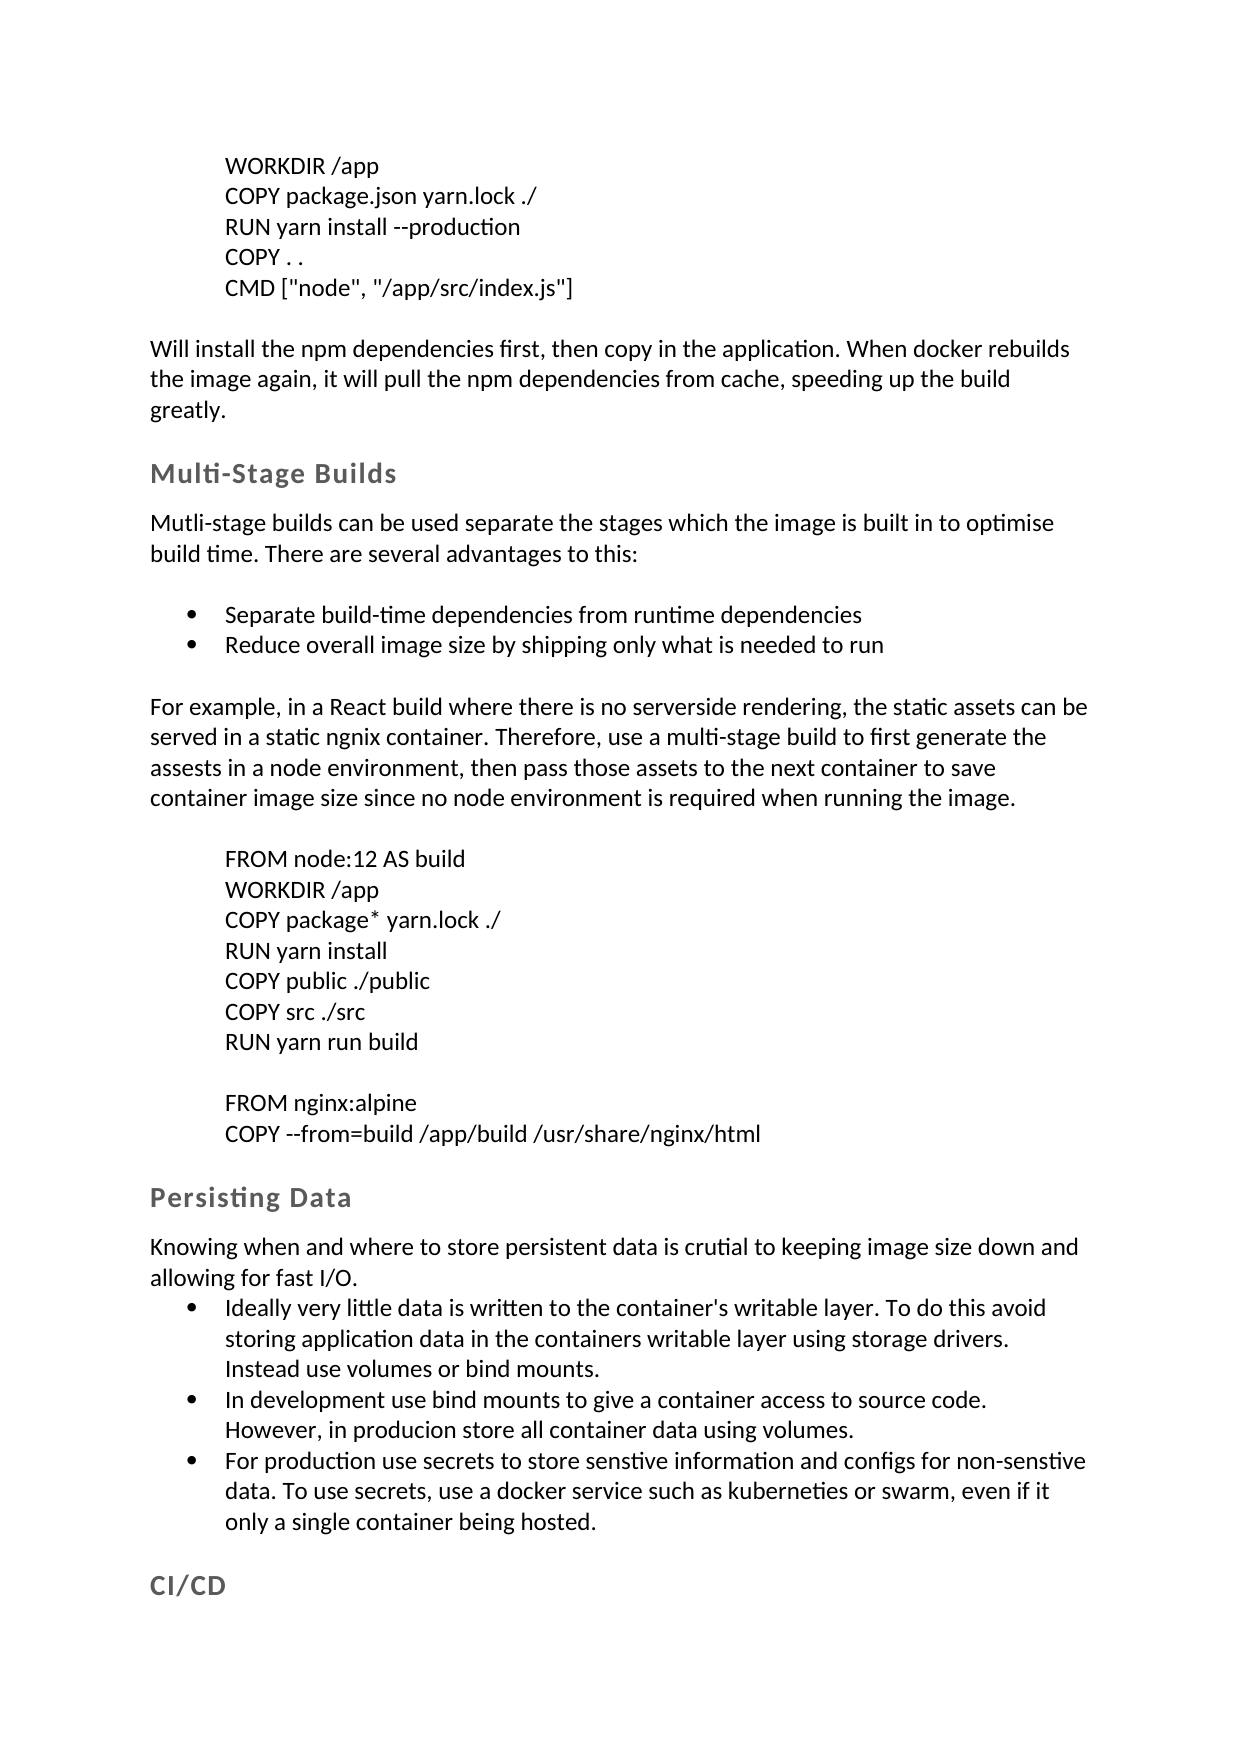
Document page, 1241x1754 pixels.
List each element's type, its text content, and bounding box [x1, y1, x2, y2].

text COPY package.json yarn.lock ./ [225, 181, 1090, 211]
text FROM node:12 AS build [225, 843, 1090, 874]
subtitle CI/CD [150, 1567, 1090, 1603]
list Reduce overall image size by shipping only what is needed to run [187, 629, 1090, 660]
text RUN yarn run build [225, 1026, 1090, 1057]
list Separate build-time dependencies from runtime dependencies [187, 599, 1090, 629]
text RUN yarn install [225, 935, 1090, 965]
text COPY . . [225, 242, 1090, 272]
text Mutli-stage builds can be used separate the stages which the image is built in to optimise build time. There are several advantages to this: [150, 507, 1090, 568]
text Will install the npm dependencies first, then copy in the application. When docker rebuilds the image again, it will pull the npm dependencies from cache, speeding up the build greatly. [150, 333, 1090, 425]
text COPY src ./src [225, 996, 1090, 1026]
subtitle Persisting Data [150, 1179, 1090, 1214]
text CMD ["node", "/app/src/index.js"] [225, 272, 1090, 303]
text WORKDIR /app [225, 150, 1090, 181]
text COPY public ./public [225, 965, 1090, 996]
text For example, in a React build where there is no serverside rendering, the static assets can be served in a static ngnix container. Therefore, use a multi-stage build to first generate the assests in a node environment, then pass those assets to the next container to save container image size since no node environment is required when running the image. [150, 691, 1090, 813]
text COPY --from=build /app/build /usr/share/nginx/html [225, 1118, 1090, 1148]
text Knowing when and where to store persistent data is crutial to keeping image size down and allowing for fast I/O. [150, 1231, 1090, 1292]
text WORKDIR /app [225, 874, 1090, 904]
subtitle Multi-Stage Builds [150, 455, 1090, 491]
list In development use bind mounts to give a container access to source code. However, in producion store all container data using volumes. [187, 1384, 1090, 1445]
text COPY package* yarn.lock ./ [225, 904, 1090, 935]
text FROM nginx:alpine [225, 1087, 1090, 1118]
list For production use secrets to store senstive information and configs for non-senstive data. To use secrets, use a docker service such as kuberneties or swarm, even if it only a single container being hosted. [187, 1445, 1090, 1536]
text RUN yarn install --production [225, 211, 1090, 242]
list Ideally very little data is written to the container's writable layer. To do this avoid storing application data in the containers writable layer using storage drivers. Instead use volumes or bind mounts. [187, 1292, 1090, 1384]
